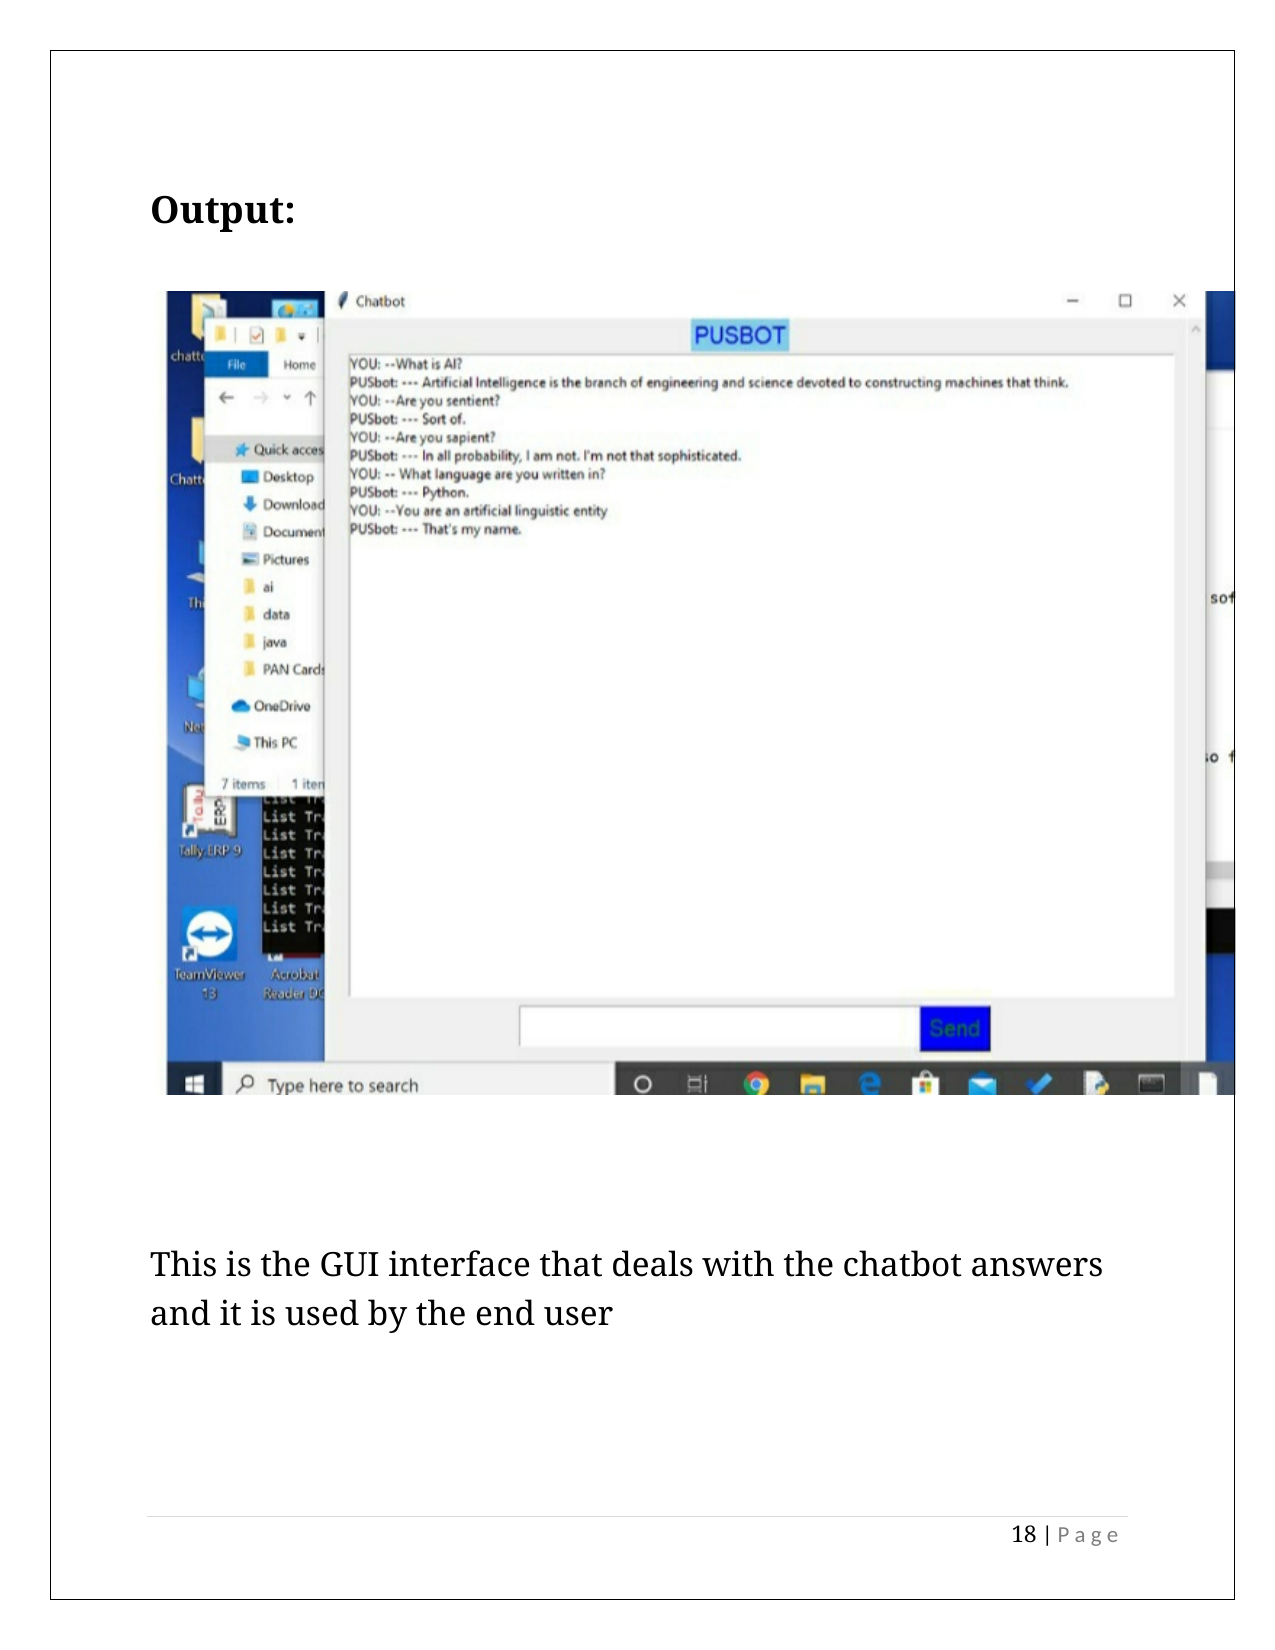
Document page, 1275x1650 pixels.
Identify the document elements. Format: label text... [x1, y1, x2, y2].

text This is the GUI interface that deals with the chatbot answers and it is used by the end user [150, 1241, 1118, 1335]
picture [110, 291, 1234, 1095]
text Output: [150, 183, 1234, 234]
